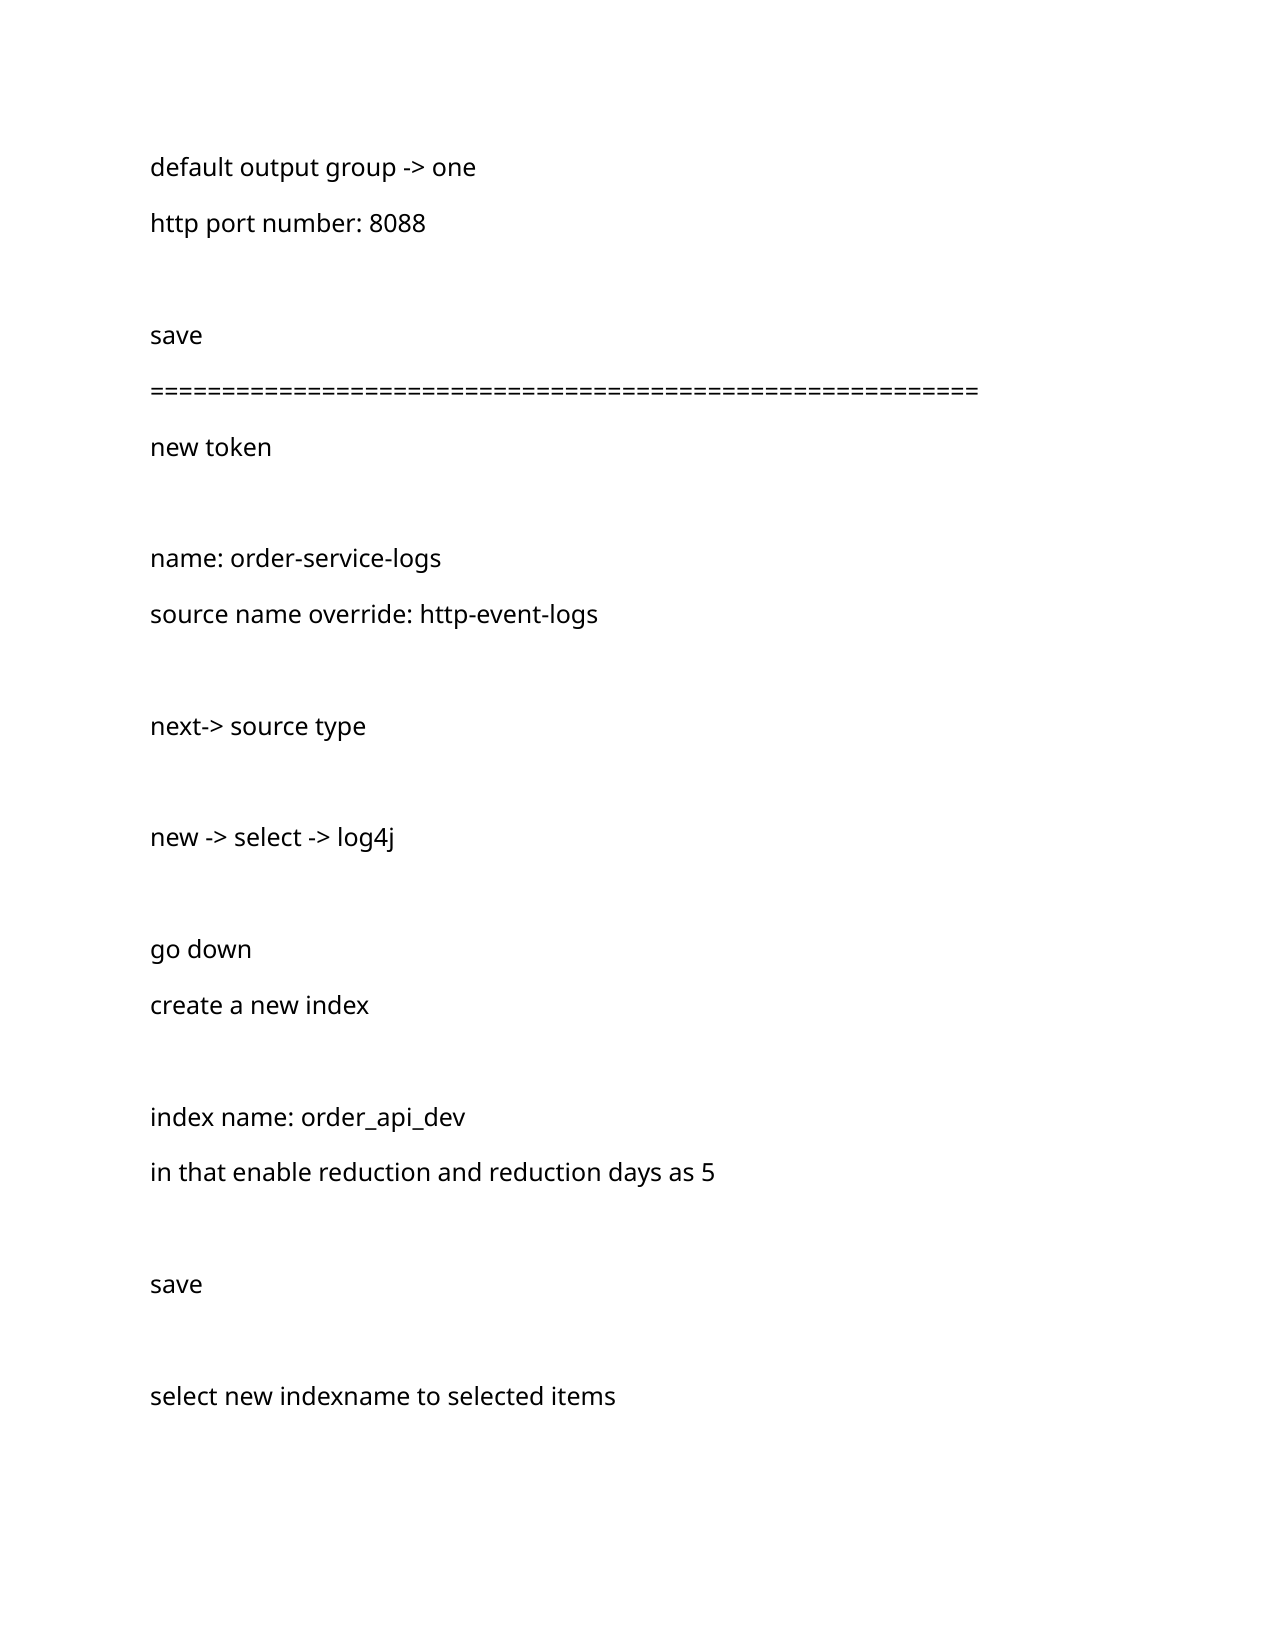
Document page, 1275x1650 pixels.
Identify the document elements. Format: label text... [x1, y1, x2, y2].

text select new indexname to selected items [150, 1378, 1125, 1412]
text ========================================================== [150, 373, 1125, 407]
text create a new index [150, 987, 1125, 1022]
text save [150, 1267, 1125, 1301]
text index name: order_api_dev [150, 1099, 1125, 1133]
text default output group -> one [150, 150, 1125, 184]
text next-> source type [150, 708, 1125, 742]
text source name override: http-event-logs [150, 597, 1125, 631]
text go down [150, 932, 1125, 966]
text new token [150, 429, 1125, 463]
text in that enable reduction and reduction days as 5 [150, 1155, 1125, 1189]
text save [150, 317, 1125, 352]
text new -> select -> log4j [150, 820, 1125, 854]
text http port number: 8088 [150, 206, 1125, 240]
text name: order-service-logs [150, 541, 1125, 575]
